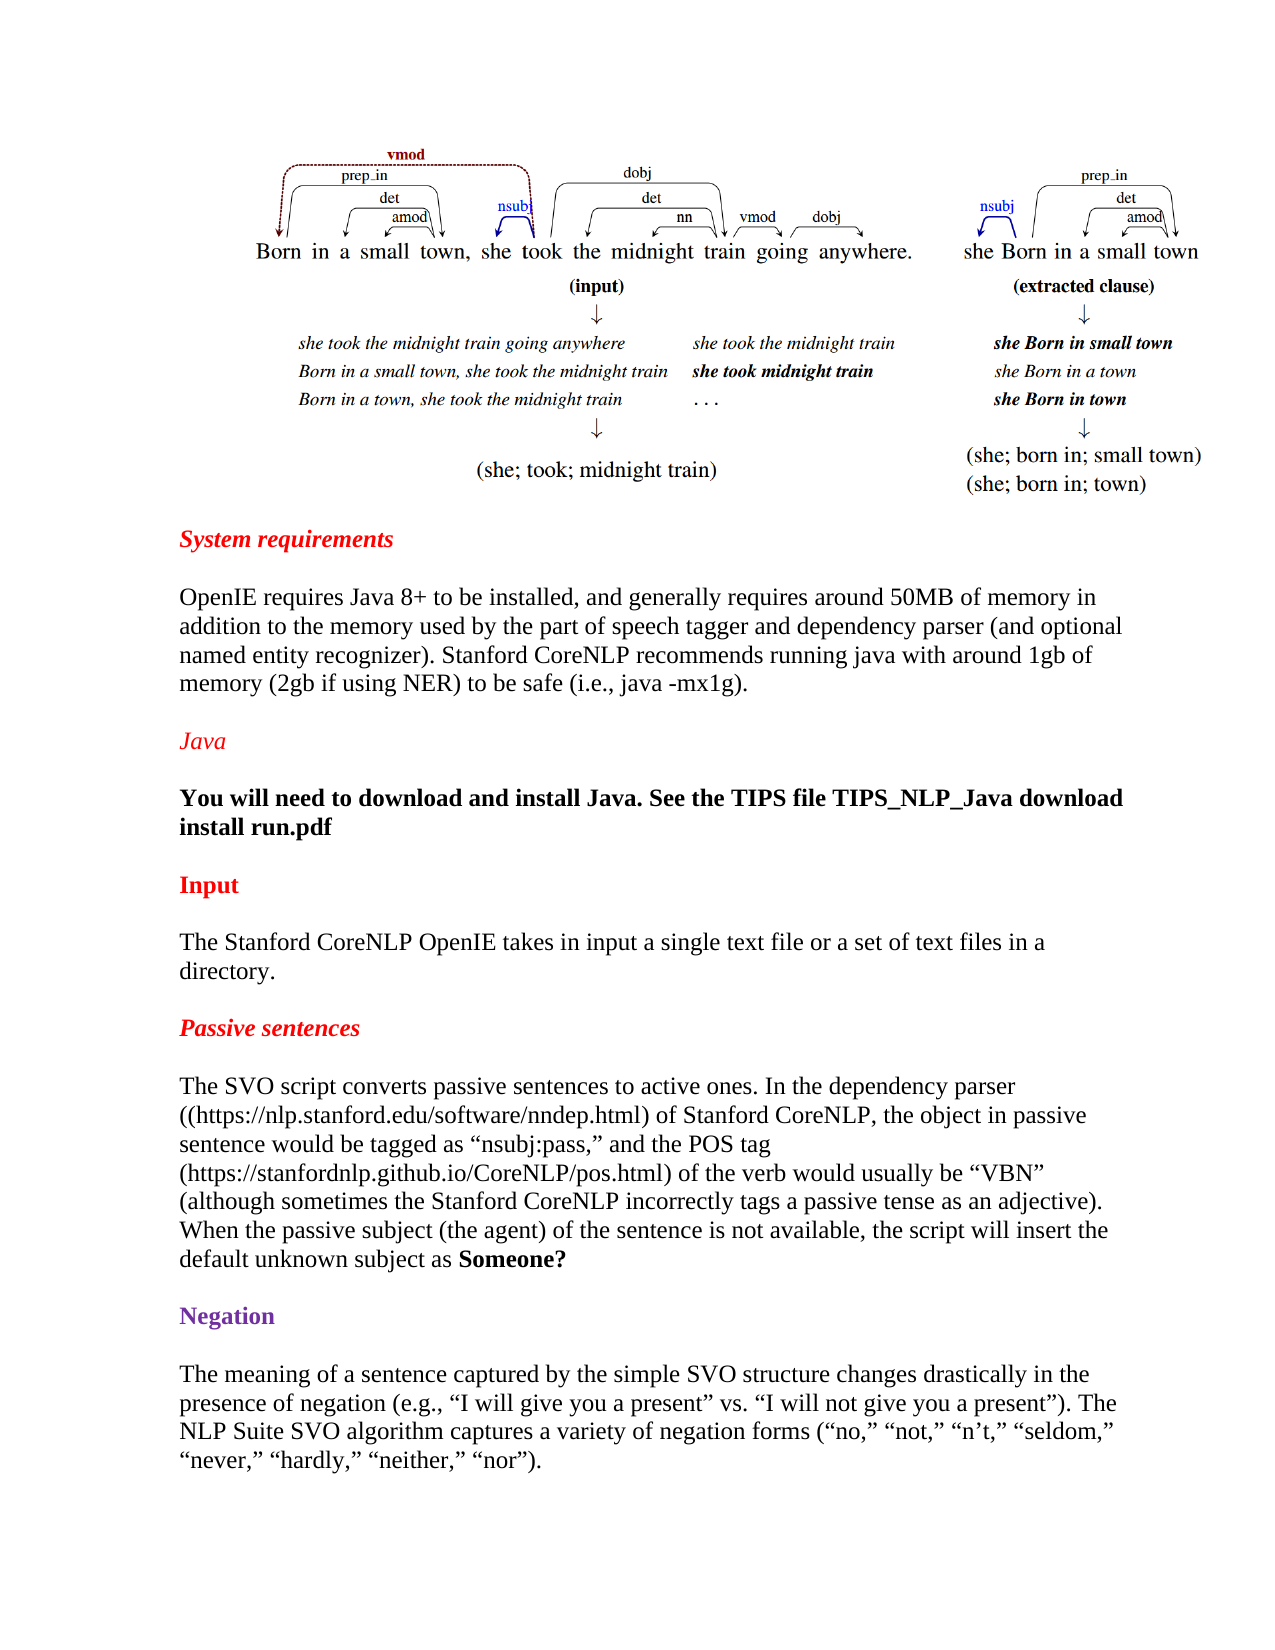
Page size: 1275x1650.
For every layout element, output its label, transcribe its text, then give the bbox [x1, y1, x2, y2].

subtitle Java [179, 726, 1129, 755]
subtitle System requirements [179, 524, 1129, 553]
text You will need to download and install Java. See the TIPS file TIPS_NLP_Java download install run.pdf [179, 783, 1129, 841]
text The meaning of a sentence captured by the simple SVO structure changes drastically in the presence of negation (e.g., “I will give you a present” vs. “I will not give you a present”). The NLP Suite SVO algorithm captures a variety of negation forms (“no,” “not,” “n’t,” “seldom,” “never,” “hardly,” “neither,” “nor”). [179, 1359, 1129, 1474]
picture [254, 145, 1205, 496]
text OpenIE requires Java 8+ to be installed, and generally requires around 50MB of memory in addition to the memory used by the part of speech tagger and dependency parser (and optional named entity recognizer). Stanford CoreNLP recommends running java with around 1gb of memory (2gb if using NER) to be safe (i.e., java -mx1g). [179, 582, 1129, 697]
subtitle Input [179, 870, 1129, 898]
text Negation [179, 1301, 1129, 1330]
text The SVO script converts passive sentences to active ones. In the dependency parser ((https://nlp.stanford.edu/software/nndep.html) of Stanford CoreNLP, the object in passive sentence would be tagged as “﻿nsubj:pass,” and the POS tag (https://stanfordnlp.github.io/CoreNLP/pos.html) of the verb would usually be “VBN” (although sometimes the Stanford CoreNLP incorrectly tags a passive tense as an adjective). When the passive subject (the agent) of the sentence is not available, the script will insert the default unknown subject as Someone? [179, 1071, 1129, 1273]
subtitle Passive sentences [179, 1013, 1129, 1042]
text The Stanford CoreNLP OpenIE takes in input a single text file or a set of text files in a directory. [179, 927, 1129, 985]
